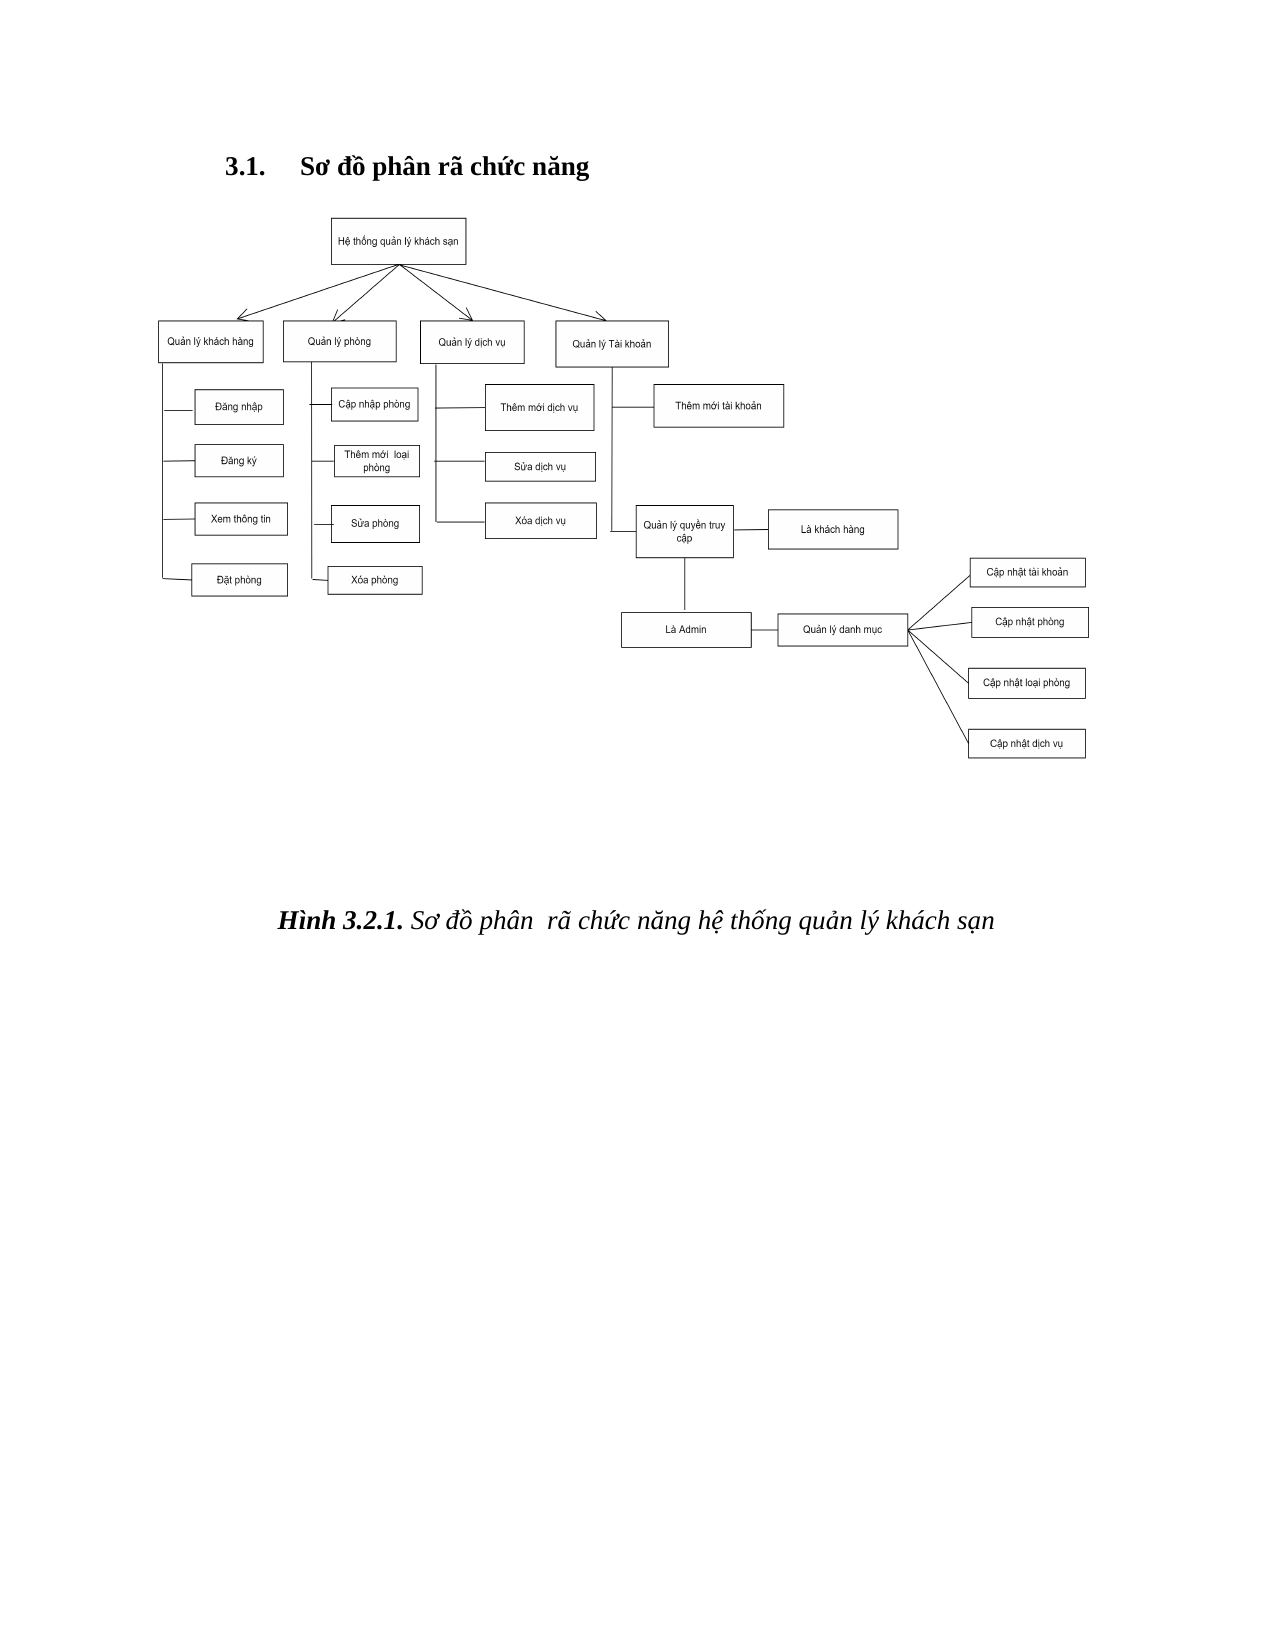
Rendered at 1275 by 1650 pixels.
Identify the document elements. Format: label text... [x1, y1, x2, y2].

text Hình 3.2.1. Sơ đồ phân rã chức năng hệ thống quản lý khách sạn [150, 904, 1125, 936]
picture [150, 209, 1097, 767]
list Sơ đồ phân rã chức năng [225, 150, 1125, 181]
